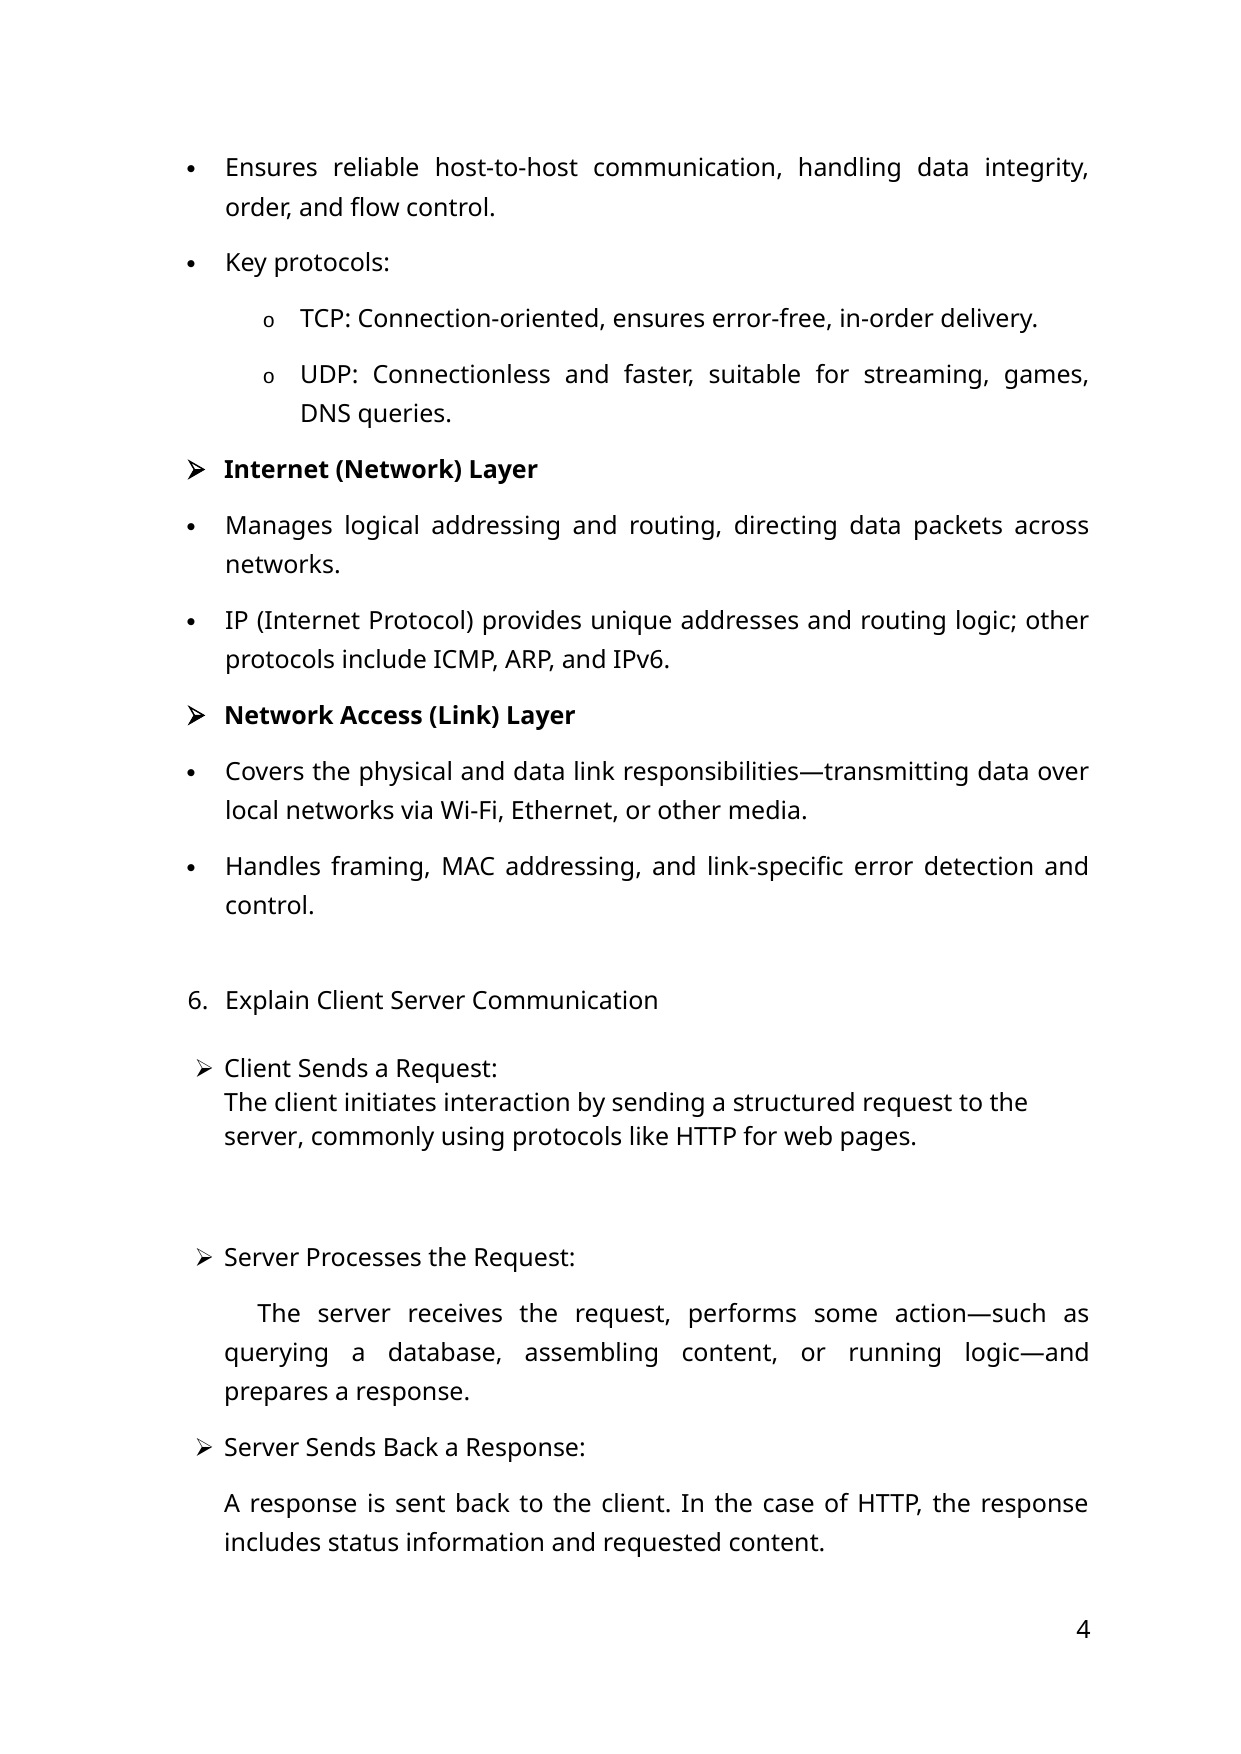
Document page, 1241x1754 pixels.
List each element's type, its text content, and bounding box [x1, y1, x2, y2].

list Internet (Network) Layer [186, 507, 1090, 542]
list Ensures reliable host-to-host communication, handling data integrity, order, and flow control. [187, 206, 1090, 279]
text The server receives the request, performs some action—such as querying a database, assembling content, or running logic—and prepares a response. [224, 1351, 1090, 1464]
list Server Processes the Request: [194, 1296, 1090, 1330]
list Client Sends a Request: The client initiates interaction by sending a structured request to the server, commonly using protocols like HTTP for web pages. [194, 1107, 1090, 1209]
list Covers the physical and data link responsibilities—transmitting data over local networks via Wi-Fi, Ethernet, or other media. [187, 809, 1090, 882]
list Server Sends Back a Response: [194, 1486, 1090, 1520]
list Key protocols: [187, 301, 1090, 335]
list Transport Layer [186, 150, 1090, 184]
list Handles framing, MAC addressing, and link-specific error detection and control. [187, 904, 1090, 977]
list Network Access (Link) Layer [186, 753, 1090, 787]
list UDP: Connectionless and faster, suitable for streaming, games, DNS queries. [262, 412, 1090, 486]
list IP (Internet Protocol) provides unique addresses and routing logic; other protocols include ICMP, ARP, and IPv6. [187, 658, 1090, 732]
list Explain Client Server Communication [187, 1038, 1090, 1072]
list Manages logical addressing and routing, directing data packets across networks. [187, 563, 1090, 637]
list TCP: Connection-oriented, ensures error-free, in-order delivery. [262, 357, 1090, 391]
